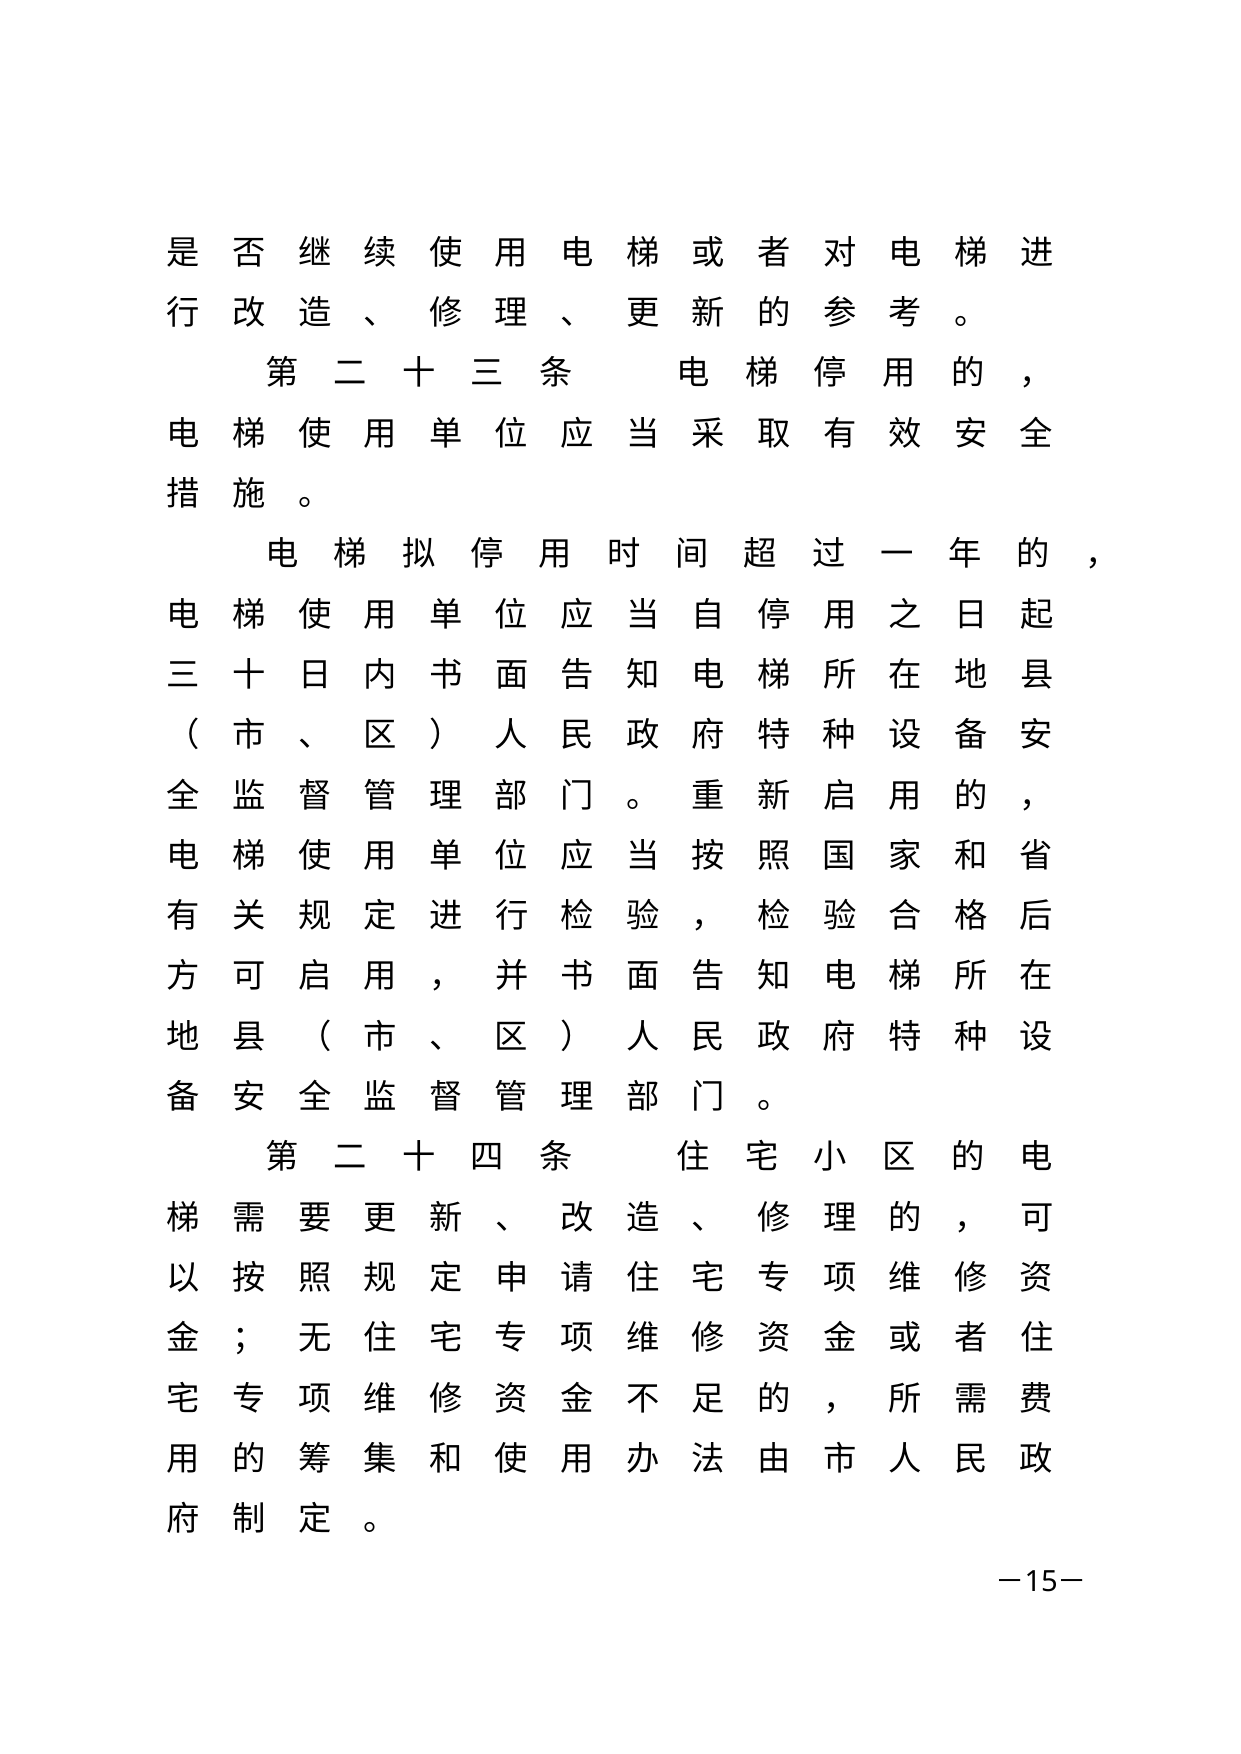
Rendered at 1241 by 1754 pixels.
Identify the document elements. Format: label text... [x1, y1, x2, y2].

text 第二十三条 电梯停用的，电梯使用单位应当采取有效安全措施。 [167, 340, 1085, 521]
text 电梯拟停用时间超过一年的，电梯使用单位应当自停用之日起三十日内书面告知电梯所在地县（市、区）人民政府特种设备安全监督管理部门。重新启用的，电梯使用单位应当按照国家和省有关规定进行检验，检验合格后方可启用，并书面告知电梯所在地县（市、区）人民政府特种设备安全监督管理部门。 [167, 521, 1085, 1124]
text 第二十四条 住宅小区的电梯需要更新、改造、修理的，可以按照规定申请住宅专项维修资金；无住宅专项维修资金或者住宅专项维修资金不足的，所需费用的筹集和使用办法由市人民政府制定。 [167, 1124, 1085, 1546]
text 电梯安全评估结论应当作为是否继续使用电梯或者对电梯进行改造、修理、更新的参考。 [167, 219, 1085, 340]
